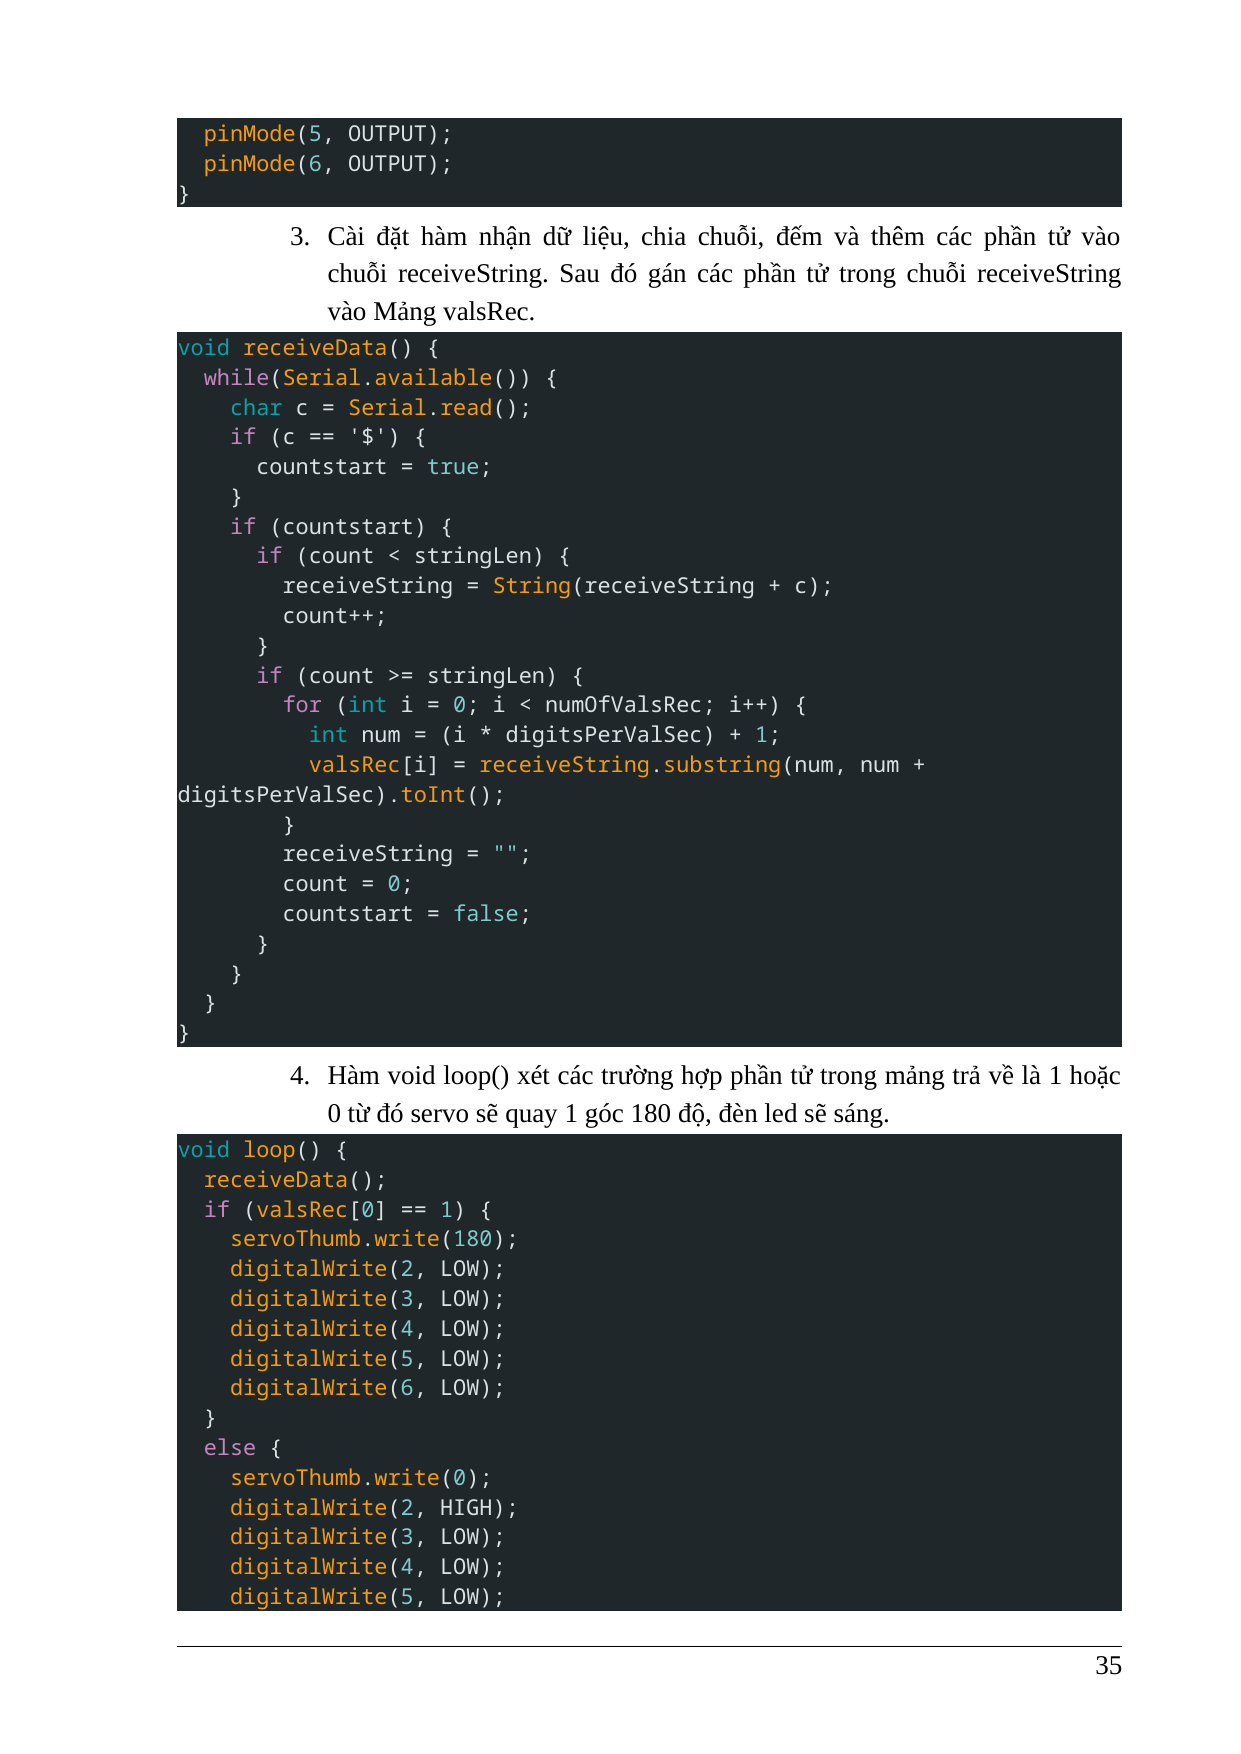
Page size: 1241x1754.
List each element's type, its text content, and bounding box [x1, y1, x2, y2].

text } [177, 1017, 1122, 1047]
text digitalWrite(3, LOW); [177, 1283, 1122, 1313]
text digitalWrite(5, LOW); [177, 1581, 1122, 1611]
text receiveData(); [177, 1164, 1122, 1193]
text pinMode(6, OUTPUT); [177, 148, 1122, 178]
text if (valsRec[0] == 1) { [177, 1193, 1122, 1223]
text servoThumb.write(0); [177, 1462, 1122, 1491]
text receiveString = String(receiveString + c); [177, 570, 1122, 600]
text } [177, 1402, 1122, 1432]
text digitalWrite(6, LOW); [177, 1372, 1122, 1402]
text void loop() { [177, 1134, 1122, 1164]
text valsRec[i] = receiveString.substring(num, num + digitsPerValSec).toInt(); [177, 749, 1122, 808]
text } [177, 957, 1122, 987]
text pinMode(5, OUTPUT); [177, 118, 1122, 148]
text int num = (i * digitsPerValSec) + 1; [177, 719, 1122, 749]
text countstart = true; [177, 451, 1122, 481]
text count++; [177, 600, 1122, 630]
text digitalWrite(4, LOW); [177, 1313, 1122, 1342]
text if (count >= stringLen) { [177, 659, 1122, 689]
text else { [177, 1432, 1122, 1462]
text } [177, 481, 1122, 511]
text } [177, 987, 1122, 1017]
text } [177, 630, 1122, 659]
text digitalWrite(2, LOW); [177, 1253, 1122, 1283]
text } [177, 808, 1122, 838]
text servoThumb.write(180); [177, 1223, 1122, 1253]
text count = 0; [177, 868, 1122, 898]
text for (int i = 0; i < numOfValsRec; i++) { [177, 689, 1122, 719]
list Hàm void loop() xét các trường hợp phần tử trong mảng trả về là 1 hoặc 0 từ đó servo sẽ quay 1 góc 180 độ, đèn led sẽ sáng. [290, 1059, 1122, 1128]
list Cài đặt hàm nhận dữ liệu, chia chuỗi, đếm và thêm các phần tử vào chuỗi receiveString. Sau đó gán các phần tử trong chuỗi receiveString vào Mảng valsRec. [290, 220, 1122, 326]
text } [177, 928, 1122, 957]
text while(Serial.available()) { [177, 362, 1122, 391]
text digitalWrite(3, LOW); [177, 1521, 1122, 1551]
text digitalWrite(2, HIGH); [177, 1491, 1122, 1521]
text countstart = false; [177, 898, 1122, 928]
text if (count < stringLen) { [177, 540, 1122, 570]
text void receiveData() { [177, 332, 1122, 362]
text char c = Serial.read(); [177, 391, 1122, 421]
text digitalWrite(4, LOW); [177, 1551, 1122, 1581]
text receiveString = ""; [177, 838, 1122, 868]
text if (countstart) { [177, 511, 1122, 540]
text if (c == '$') { [177, 421, 1122, 451]
text } [177, 178, 1122, 207]
text digitalWrite(5, LOW); [177, 1342, 1122, 1372]
